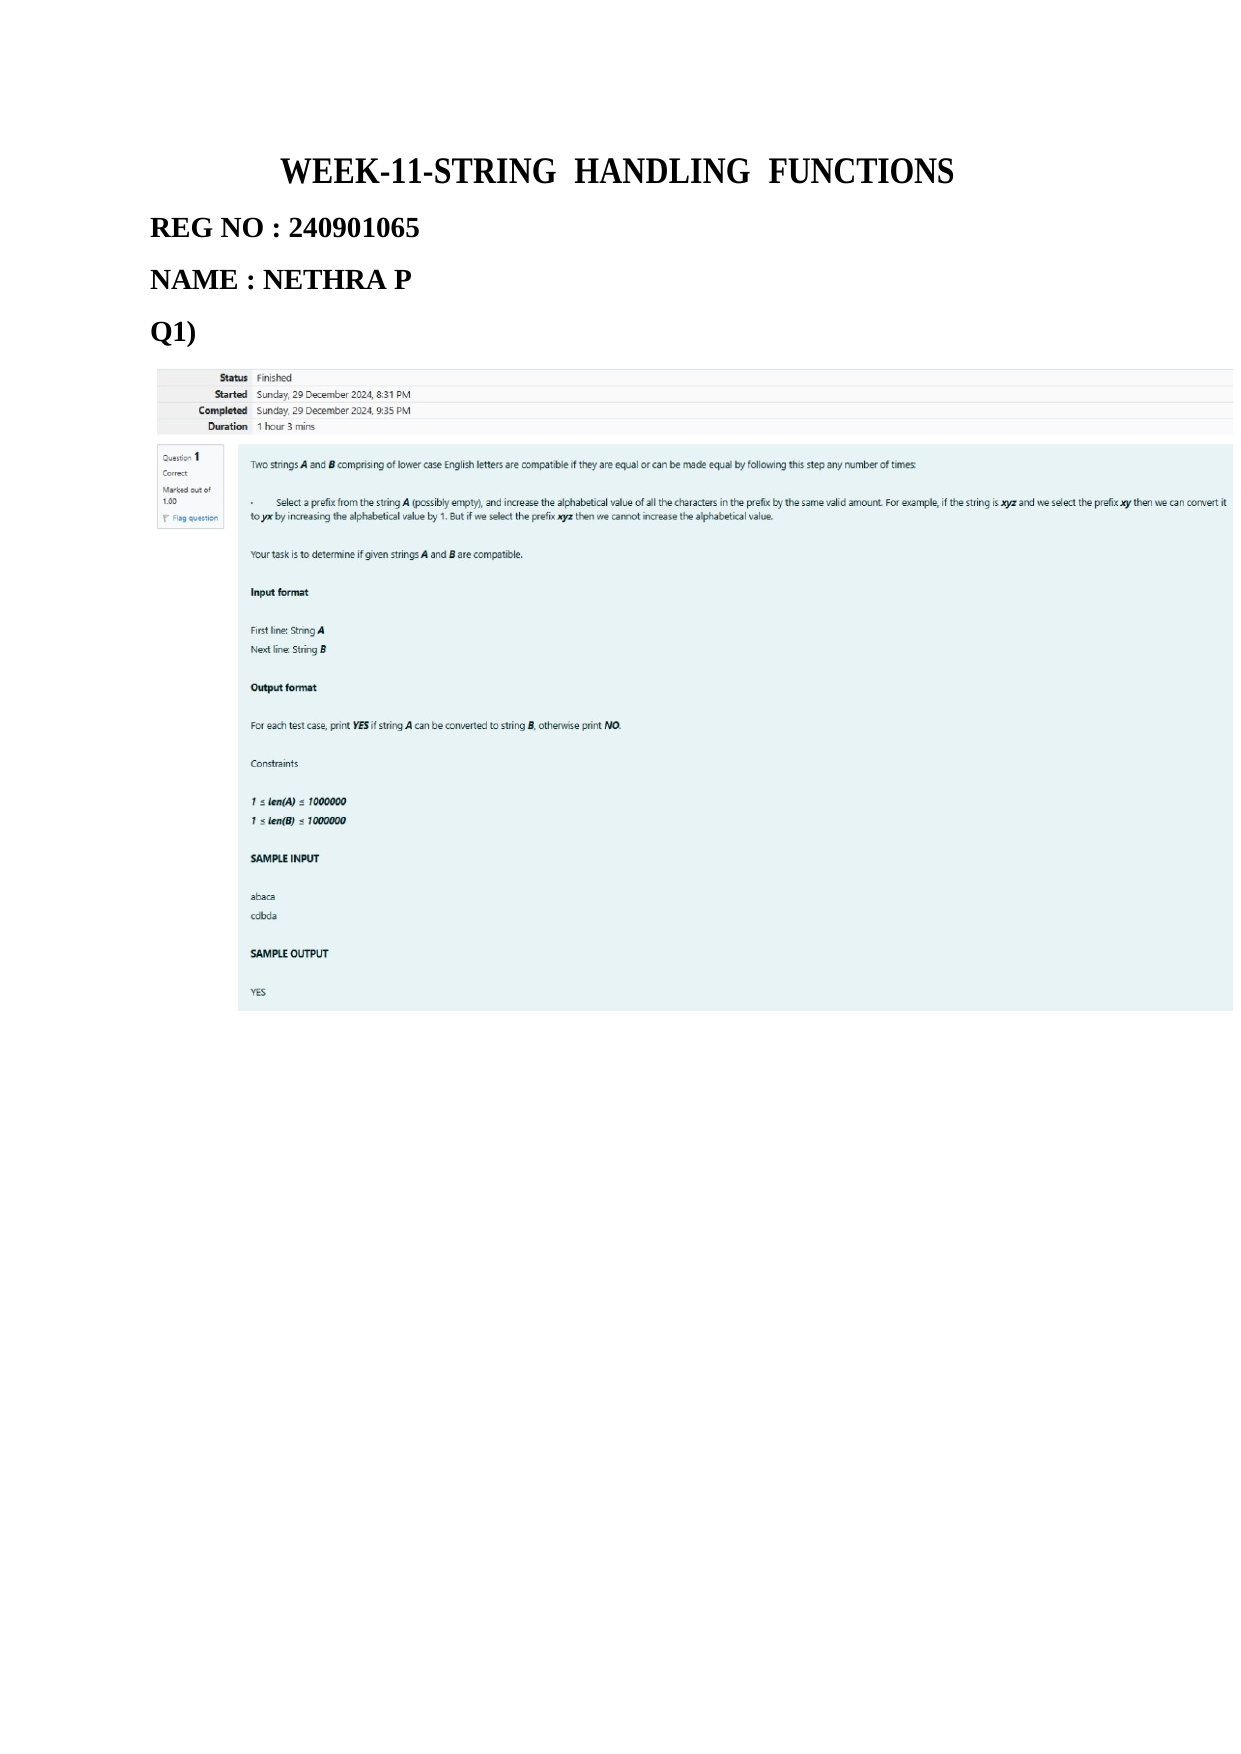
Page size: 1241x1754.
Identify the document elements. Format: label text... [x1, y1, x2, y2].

title WEEK-11-STRING HANDLING FUNCTIONS [280, 148, 1240, 191]
picture [157, 368, 1234, 1011]
text REG NO : 240901065 NAME : NETHRA P Q1) [150, 210, 427, 348]
